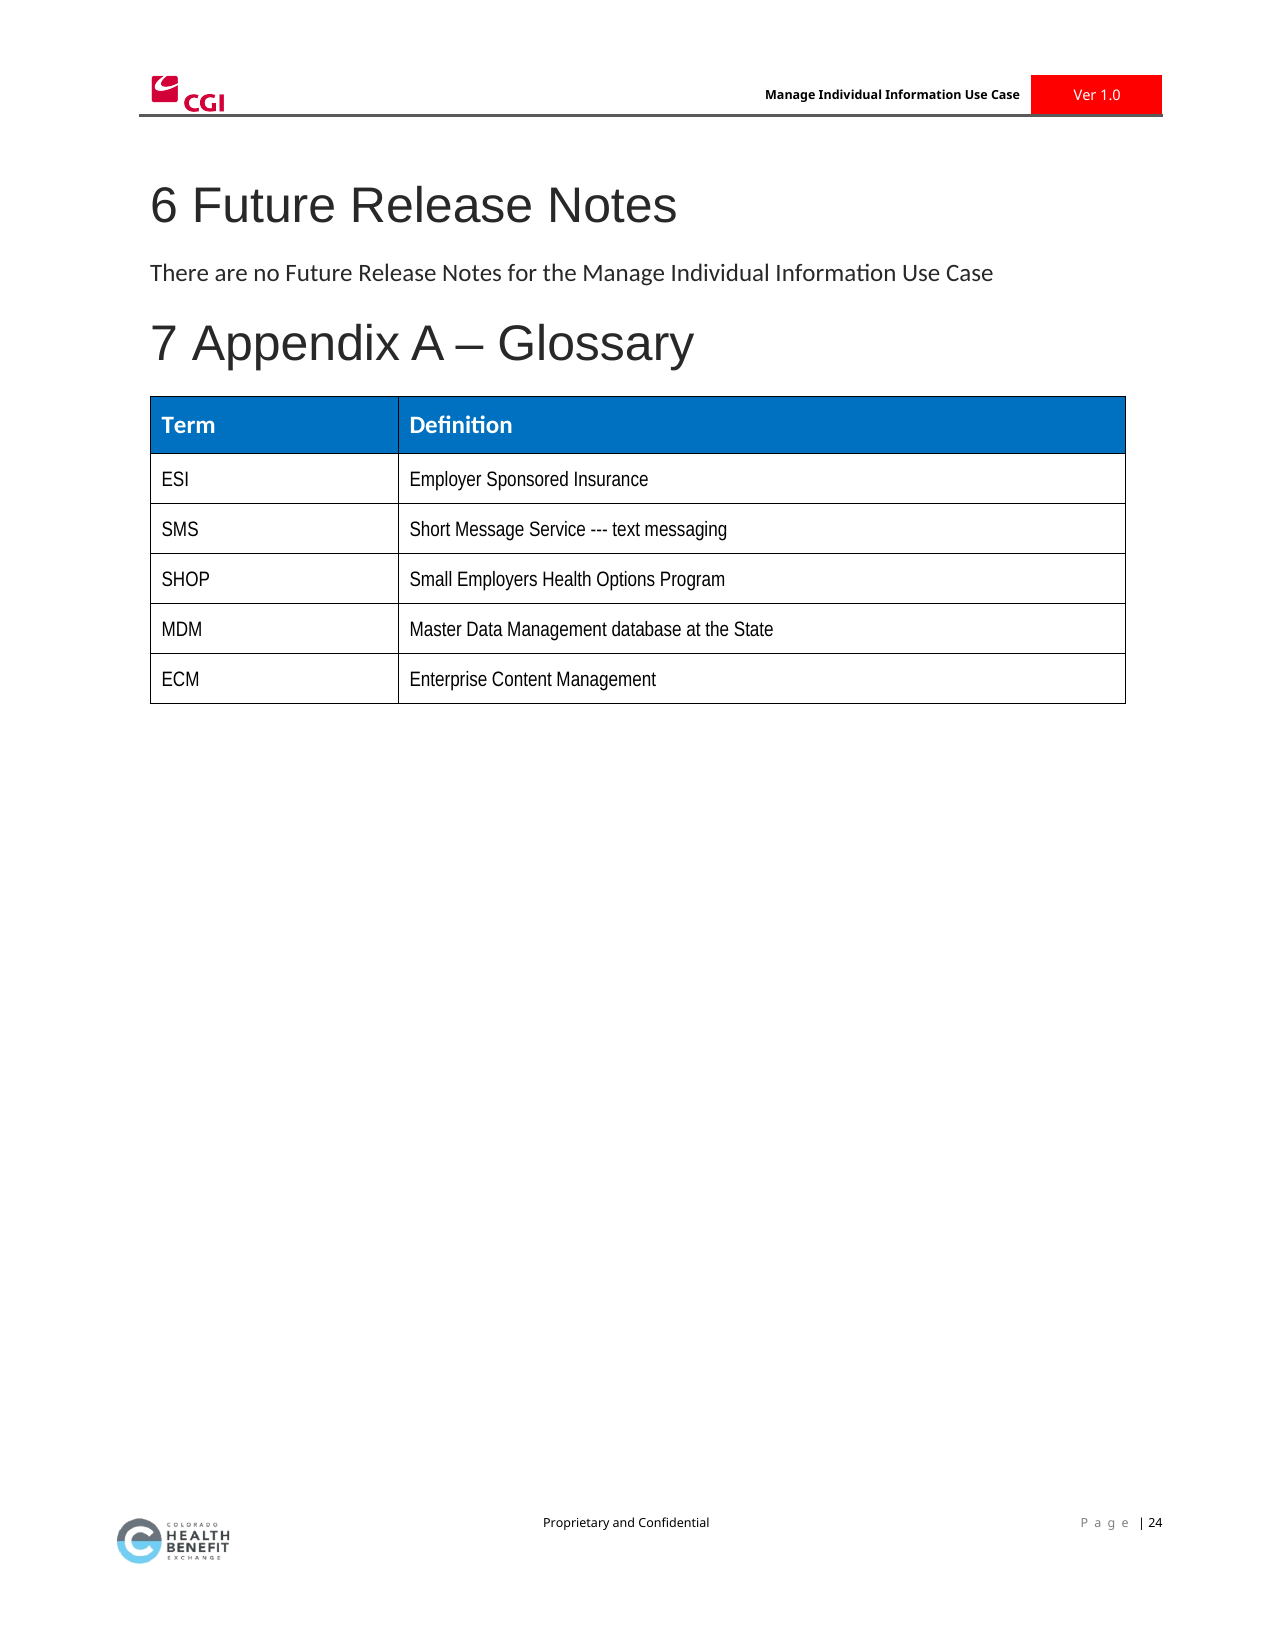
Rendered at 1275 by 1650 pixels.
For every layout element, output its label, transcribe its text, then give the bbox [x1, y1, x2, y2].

table_cell ECM [151, 654, 398, 703]
table_cell Small Employers Health Options Program [399, 554, 1125, 603]
table_header Term [151, 397, 398, 453]
table_cell MDM [151, 604, 398, 653]
table_cell Enterprise Content Management [399, 654, 1125, 703]
table_cell SMS [151, 504, 398, 553]
list There are no Future Release Notes for the Manage Individual Information Use Case [150, 257, 1125, 288]
table_cell Master Data Management database at the State [399, 604, 1125, 653]
table_cell Employer Sponsored Insurance [399, 454, 1125, 503]
picture [112, 1514, 239, 1567]
subtitle Appendix A – Glossary [150, 313, 1125, 371]
table_cell Short Message Service --- text messaging [399, 504, 1125, 553]
subtitle Future Release Notes [150, 175, 1125, 232]
picture [150, 75, 226, 114]
table_header Definition [399, 397, 1125, 453]
table_cell SHOP [151, 554, 398, 603]
table_cell ESI [151, 454, 398, 503]
